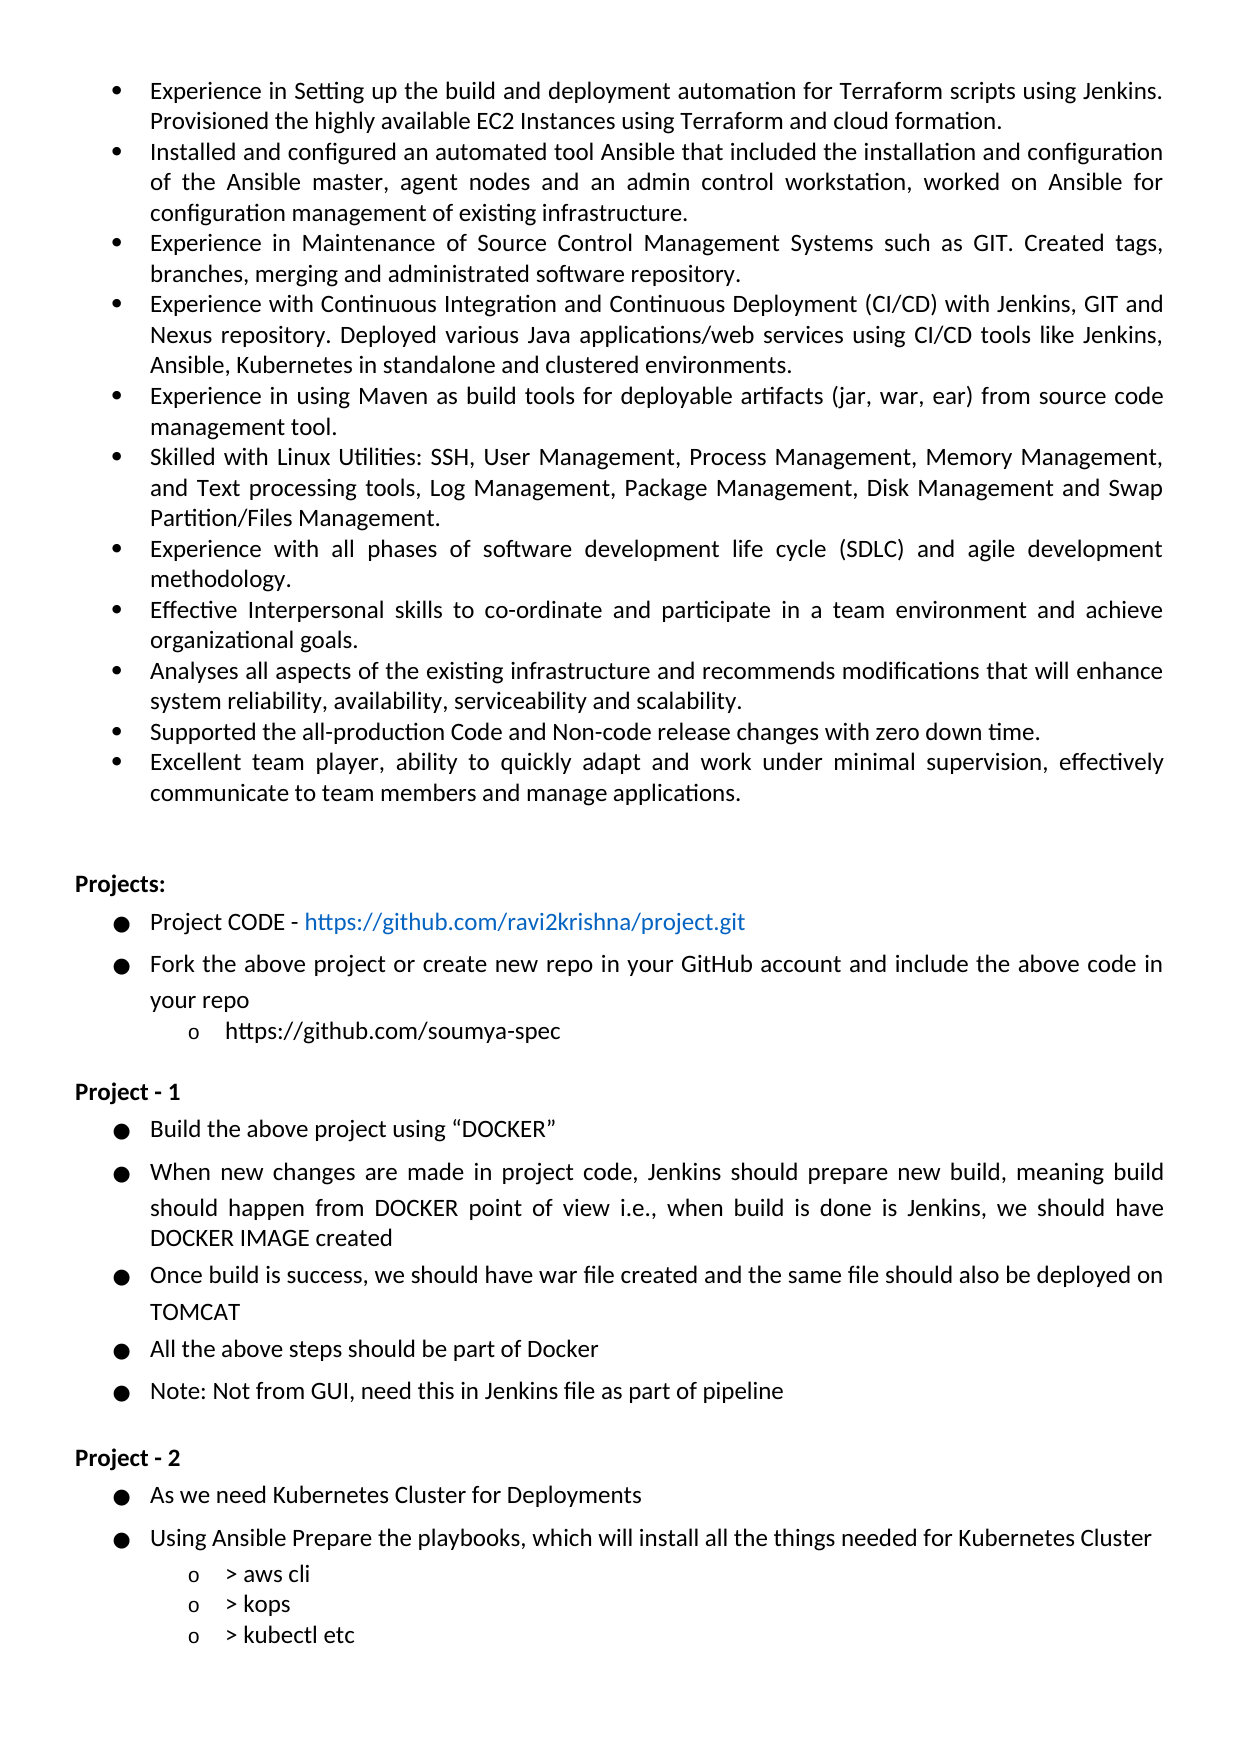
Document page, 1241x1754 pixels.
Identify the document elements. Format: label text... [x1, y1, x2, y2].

list Note: Not from GUI, need this in Jenkins file as part of pipeline [112, 1369, 1165, 1412]
text Projects: [75, 868, 1165, 899]
list As we need Kubernetes Cluster for Deployments [112, 1473, 1165, 1515]
list Experience with all phases of software development life cycle (SDLC) and agile development methodology. [112, 533, 1165, 594]
list Skilled with Linux Utilities: SSH, User Management, Process Management, Memory Management, and Text processing tools, Log Management, Package Management, Disk Management and Swap Partition/Files Management. [112, 441, 1165, 533]
list Build the above project using “DOCKER” [112, 1107, 1165, 1149]
list Analyses all aspects of the existing infrastructure and recommends modifications that will enhance system reliability, availability, serviceability and scalability. [112, 655, 1165, 716]
list When new changes are made in project code, Jenkins should prepare new build, meaning build should happen from DOCKER point of view i.e., when build is done is Jenkins, we should have DOCKER IMAGE created [112, 1149, 1165, 1253]
list Fork the above project or create new repo in your GitHub account and include the above code in your repo [112, 942, 1165, 1015]
text Project - 2 [75, 1412, 1165, 1473]
list Using Ansible Prepare the playbooks, which will install all the things needed for Kubernetes Cluster [112, 1515, 1165, 1558]
list > aws cli [187, 1558, 1165, 1589]
list Experience in Setting up the build and deployment automation for Terraform scripts using Jenkins. Provisioned the highly available EC2 Instances using Terraform and cloud formation. [112, 75, 1165, 136]
list Experience in using Maven as build tools for deployable artifacts (jar, war, ear) from source code management tool. [112, 380, 1165, 441]
list Experience with Continuous Integration and Continuous Deployment (CI/CD) with Jenkins, GIT and Nexus repository. Deployed various Java applications/web services using CI/CD tools like Jenkins, Ansible, Kubernetes in standalone and clustered environments. [112, 289, 1165, 380]
list Once build is success, we should have war file created and the same file should also be deployed on TOMCAT [112, 1253, 1165, 1326]
list Project CODE - https://github.com/ravi2krishna/project.git [112, 899, 1165, 942]
list > kops [187, 1589, 1165, 1619]
text Project - 1 [75, 1076, 1165, 1107]
list Installed and configured an automated tool Ansible that included the installation and configuration of the Ansible master, agent nodes and an admin control workstation, worked on Ansible for configuration management of existing infrastructure. [112, 136, 1165, 228]
list Supported the all-production Code and Non-code release changes with zero down time. [112, 716, 1165, 746]
list Experience in Maintenance of Source Control Management Systems such as GIT. Created tags, branches, merging and administrated software repository. [112, 228, 1165, 289]
list https://github.com/soumya-spec [187, 1015, 1165, 1046]
list Effective Interpersonal skills to co-ordinate and participate in a team environment and achieve organizational goals. [112, 594, 1165, 655]
list > kubectl etc [187, 1619, 1165, 1650]
list All the above steps should be part of Docker [112, 1326, 1165, 1369]
list Excellent team player, ability to quickly adapt and work under minimal supervision, effectively communicate to team members and manage applications. [112, 746, 1165, 807]
